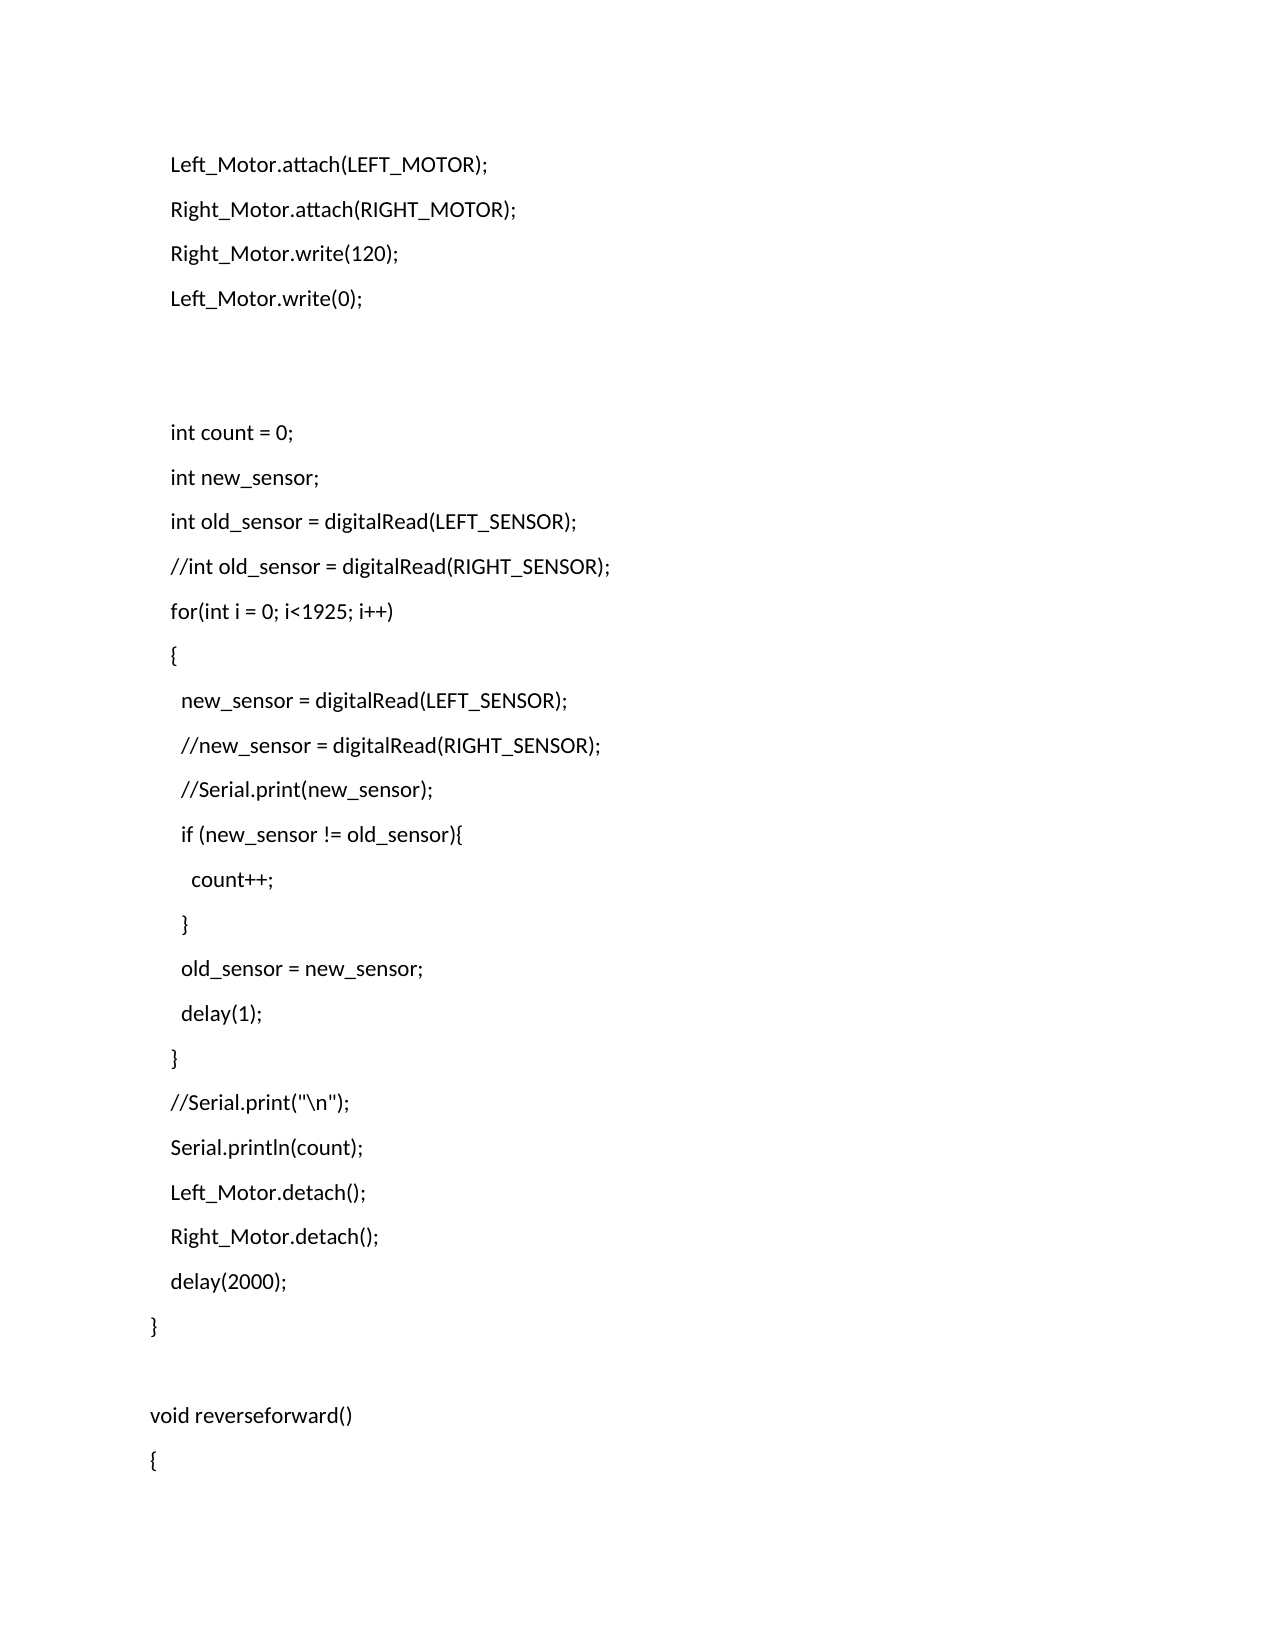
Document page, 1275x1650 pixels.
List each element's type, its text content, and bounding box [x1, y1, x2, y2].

text //Serial.print(new_sensor); [150, 776, 1125, 804]
text } [150, 1312, 1125, 1340]
text int count = 0; [150, 418, 1125, 446]
text //Serial.print("\n"); [150, 1088, 1125, 1116]
text Serial.println(count); [150, 1133, 1125, 1161]
text //new_sensor = digitalRead(RIGHT_SENSOR); [150, 731, 1125, 759]
text Right_Motor.detach(); [150, 1222, 1125, 1251]
text if (new_sensor != old_sensor){ [150, 820, 1125, 848]
text int old_sensor = digitalRead(LEFT_SENSOR); [150, 507, 1125, 536]
text old_sensor = new_sensor; [150, 954, 1125, 982]
text Right_Motor.write(120); [150, 239, 1125, 267]
text { [150, 642, 1125, 669]
text } [150, 910, 1125, 938]
text delay(2000); [150, 1267, 1125, 1295]
text int new_sensor; [150, 463, 1125, 491]
text Left_Motor.detach(); [150, 1178, 1125, 1206]
text count++; [150, 865, 1125, 893]
text Left_Motor.write(0); [150, 284, 1125, 312]
text { [150, 1446, 1125, 1474]
text new_sensor = digitalRead(LEFT_SENSOR); [150, 686, 1125, 714]
text Right_Motor.attach(RIGHT_MOTOR); [150, 195, 1125, 223]
text } [150, 1044, 1125, 1072]
text //int old_sensor = digitalRead(RIGHT_SENSOR); [150, 552, 1125, 580]
text Left_Motor.attach(LEFT_MOTOR); [150, 150, 1125, 178]
text for(int i = 0; i<1925; i++) [150, 597, 1125, 625]
text delay(1); [150, 999, 1125, 1027]
text void reverseforward() [150, 1401, 1125, 1429]
